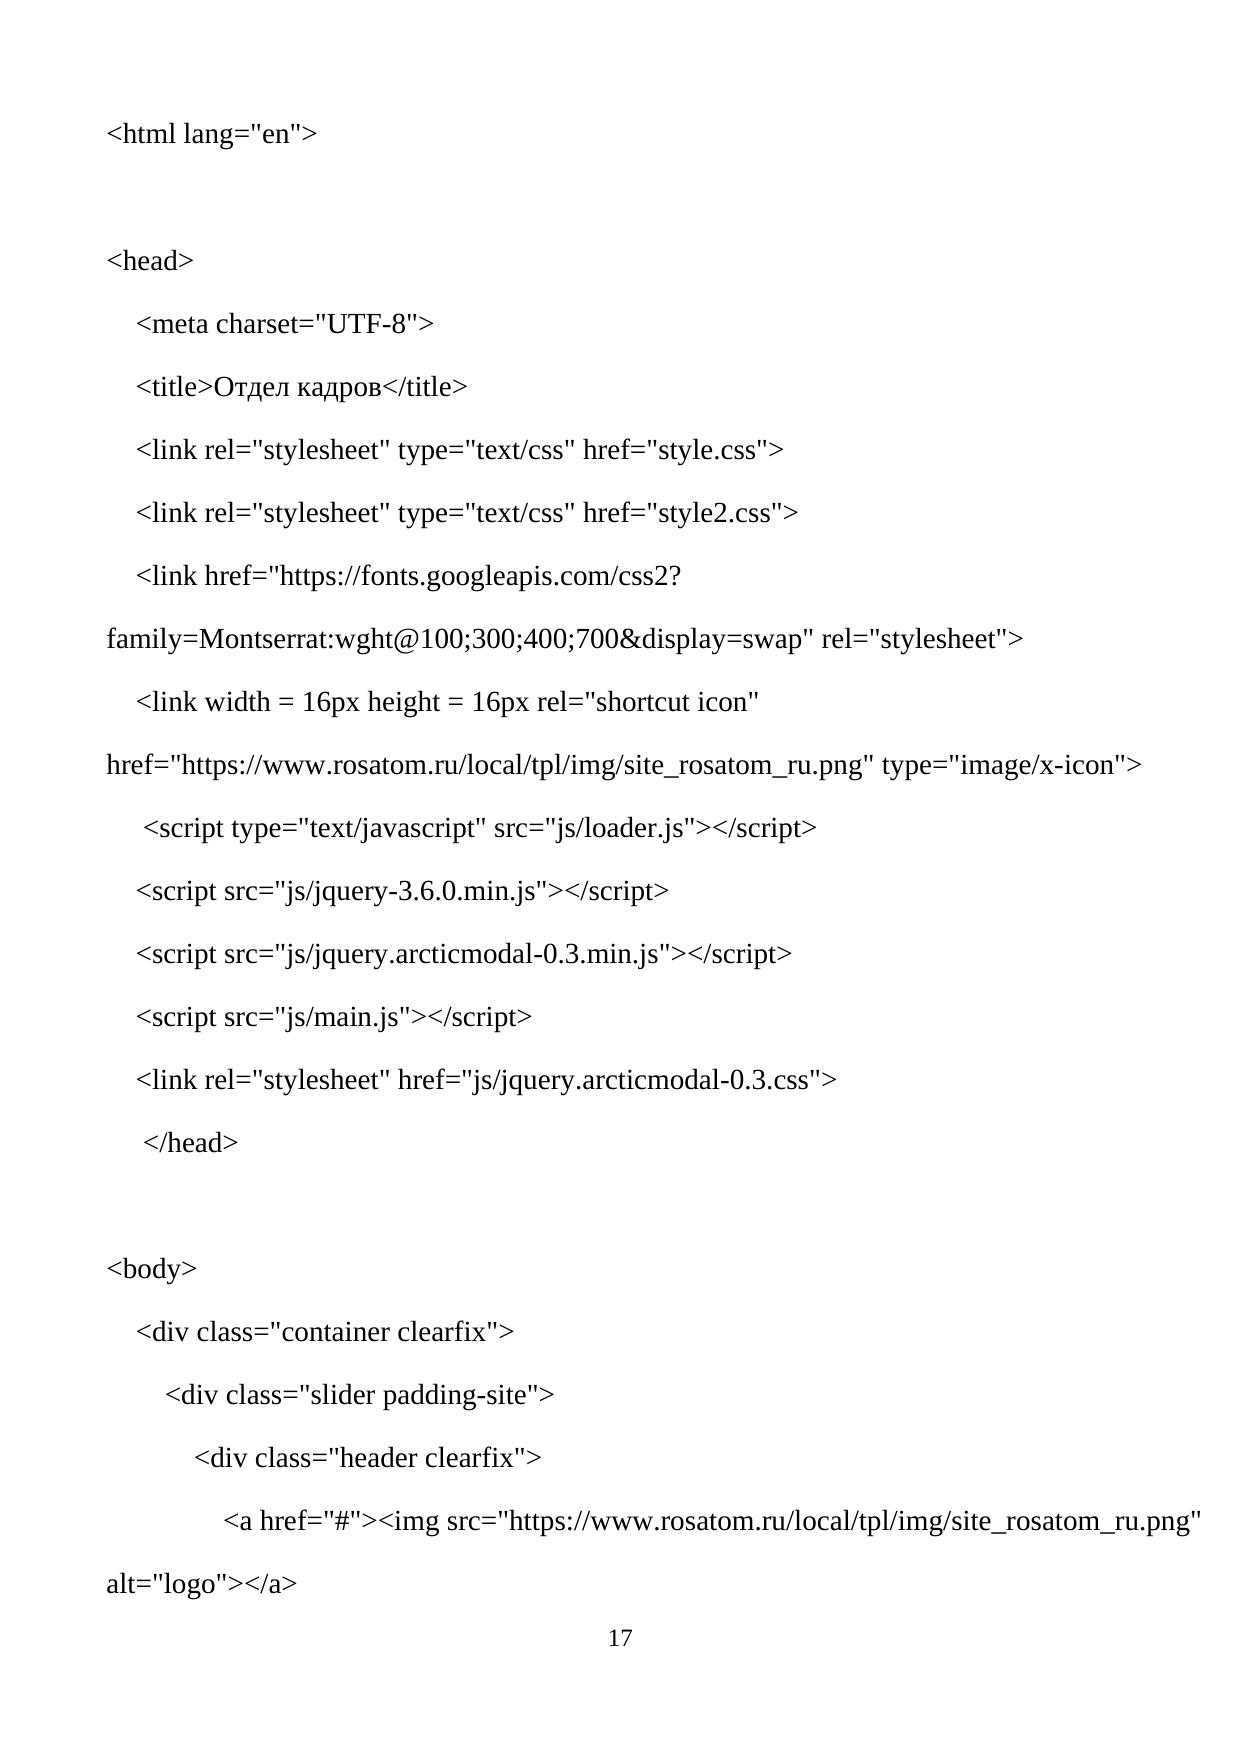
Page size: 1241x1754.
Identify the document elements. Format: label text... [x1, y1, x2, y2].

text <script src="js/jquery.arcticmodal-0.3.min.js"></script> [106, 936, 1211, 969]
text <body> [106, 1251, 1211, 1284]
text <div class="header clearfix"> [106, 1440, 1211, 1474]
text <link rel="stylesheet" href="js/jquery.arcticmodal-0.3.css"> [106, 1062, 1211, 1096]
text <script src="js/jquery-3.6.0.min.js"></script> [106, 873, 1211, 906]
text <script src="js/main.js"></script> [106, 999, 1211, 1032]
text </head> [106, 1125, 1211, 1158]
text <title>Отдел кадров</title> [106, 369, 1211, 402]
text <link rel="stylesheet" type="text/css" href="style.css"> [106, 432, 1211, 465]
text <html lang="en"> [106, 117, 1211, 150]
text <script type="text/javascript" src="js/loader.js"></script> [106, 810, 1211, 843]
text <div class="slider padding-site"> [106, 1377, 1211, 1411]
text <head> [106, 243, 1211, 276]
text <meta charset="UTF-8"> [106, 306, 1211, 339]
text <link rel="stylesheet" type="text/css" href="style2.css"> [106, 495, 1211, 528]
text <link width = 16px height = 16px rel="shortcut icon" href="https://www.rosatom.ru/local/tpl/img/site_rosatom_ru.png" type="image/x-icon"> [106, 684, 1211, 780]
text <div class="container clearfix"> [106, 1314, 1211, 1348]
text <link href="https://fonts.googleapis.com/css2?family=Montserrat:wght@100;300;400;700&display=swap" rel="stylesheet"> [106, 558, 1211, 654]
text <a href="#"><img src="https://www.rosatom.ru/local/tpl/img/site_rosatom_ru.png" alt="logo"></a> [106, 1503, 1211, 1600]
